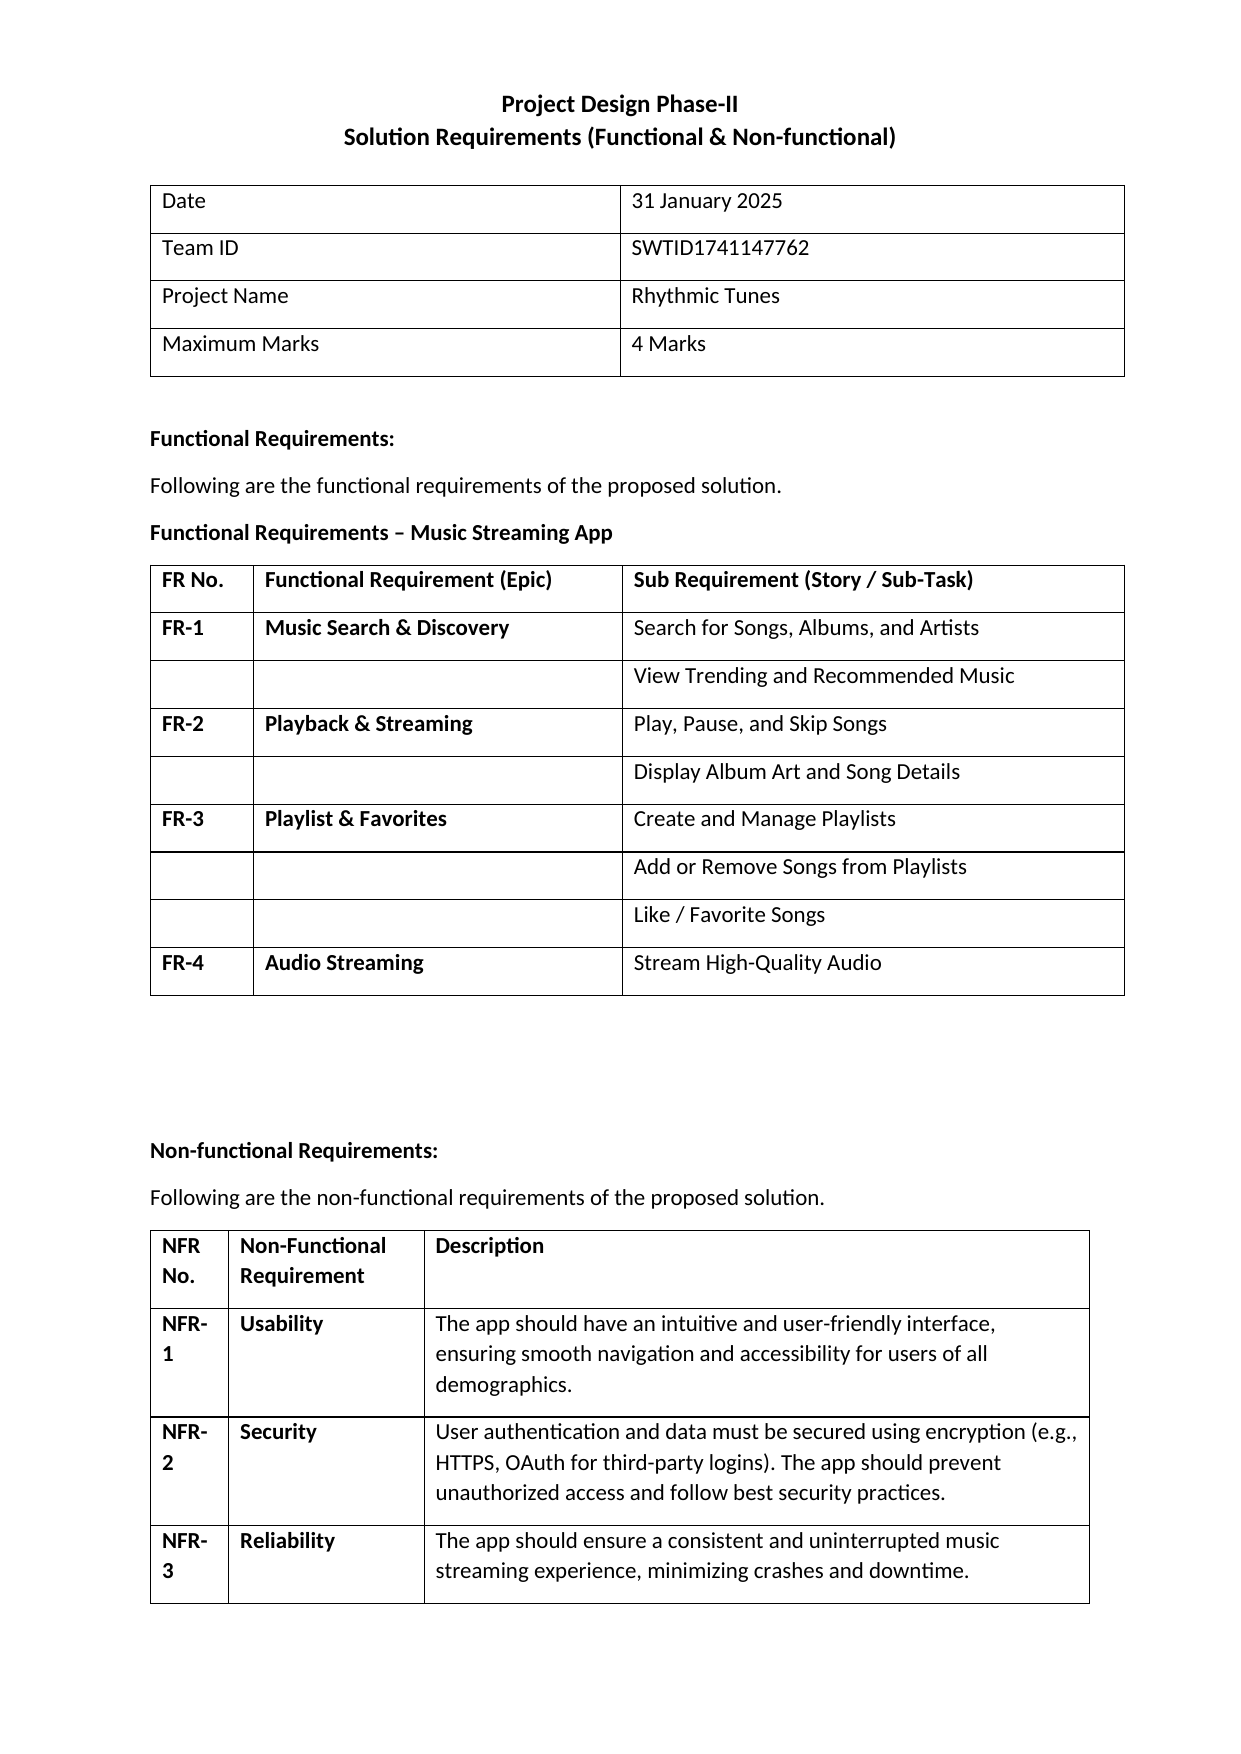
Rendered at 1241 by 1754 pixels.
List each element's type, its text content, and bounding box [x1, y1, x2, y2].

table_cell Playback & Streaming [254, 709, 622, 756]
table_cell Like / Favorite Songs [623, 900, 1124, 947]
text Non-functional Requirements: [150, 1136, 1090, 1164]
table_cell Audio Streaming [254, 948, 622, 995]
table_cell User authentication and data must be secured using encryption (e.g., HTTPS, OAuth for third-party logins). The app should prevent unauthorized access and follow best security practices. [425, 1418, 1089, 1525]
table_cell Play, Pause, and Skip Songs [623, 709, 1124, 756]
table_header Description [425, 1231, 1089, 1308]
table_cell [254, 900, 622, 947]
text Solution Requirements (Functional & Non-functional) [150, 122, 1090, 152]
table_cell FR-2 [151, 709, 253, 756]
table_header NFR No. [151, 1231, 228, 1308]
table_cell View Trending and Recommended Music [623, 661, 1124, 708]
table_cell NFR-3 [151, 1526, 228, 1603]
text Following are the functional requirements of the proposed solution. [150, 471, 1090, 499]
table_cell Reliability [229, 1526, 424, 1603]
table_cell Playlist & Favorites [254, 805, 622, 851]
text Functional Requirements: [150, 424, 1090, 452]
table_cell Stream High-Quality Audio [623, 948, 1124, 995]
table_cell Create and Manage Playlists [623, 805, 1124, 851]
table_cell NFR-2 [151, 1418, 228, 1525]
table_cell NFR-1 [151, 1309, 228, 1416]
table_header 31 January 2025 [621, 186, 1124, 232]
table_cell 4 Marks [621, 329, 1124, 376]
table_cell The app should ensure a consistent and uninterrupted music streaming experience, minimizing crashes and downtime. [425, 1526, 1089, 1603]
table_cell [254, 661, 622, 708]
table_header Non-Functional Requirement [229, 1231, 424, 1308]
text Functional Requirements – Music Streaming App [150, 518, 1090, 546]
table_cell Maximum Marks [151, 329, 620, 376]
table_cell FR-1 [151, 613, 253, 660]
table_cell [151, 853, 253, 899]
table_cell Rhythmic Tunes [621, 281, 1124, 328]
table_cell The app should have an intuitive and user-friendly interface, ensuring smooth navigation and accessibility for users of all demographics. [425, 1309, 1089, 1416]
table_cell [151, 757, 253, 803]
table_cell Search for Songs, Albums, and Artists [623, 613, 1124, 660]
table_cell FR-4 [151, 948, 253, 995]
table_header Sub Requirement (Story / Sub-Task) [623, 566, 1124, 612]
table_cell Add or Remove Songs from Playlists [623, 853, 1124, 899]
table_cell Security [229, 1418, 424, 1525]
text Following are the non-functional requirements of the proposed solution. [150, 1183, 1090, 1211]
table_cell [254, 853, 622, 899]
table_header Date [151, 186, 620, 232]
table_cell FR-3 [151, 805, 253, 851]
text Project Design Phase-II [150, 89, 1090, 119]
table_cell SWTID1741147762 [621, 234, 1124, 280]
table_cell [151, 661, 253, 708]
table_cell Usability [229, 1309, 424, 1416]
table_cell [254, 757, 622, 803]
table_header Functional Requirement (Epic) [254, 566, 622, 612]
table_cell Display Album Art and Song Details [623, 757, 1124, 803]
table_cell [151, 900, 253, 947]
table_cell Team ID [151, 234, 620, 280]
table_header FR No. [151, 566, 253, 612]
table_cell Music Search & Discovery [254, 613, 622, 660]
table_cell Project Name [151, 281, 620, 328]
